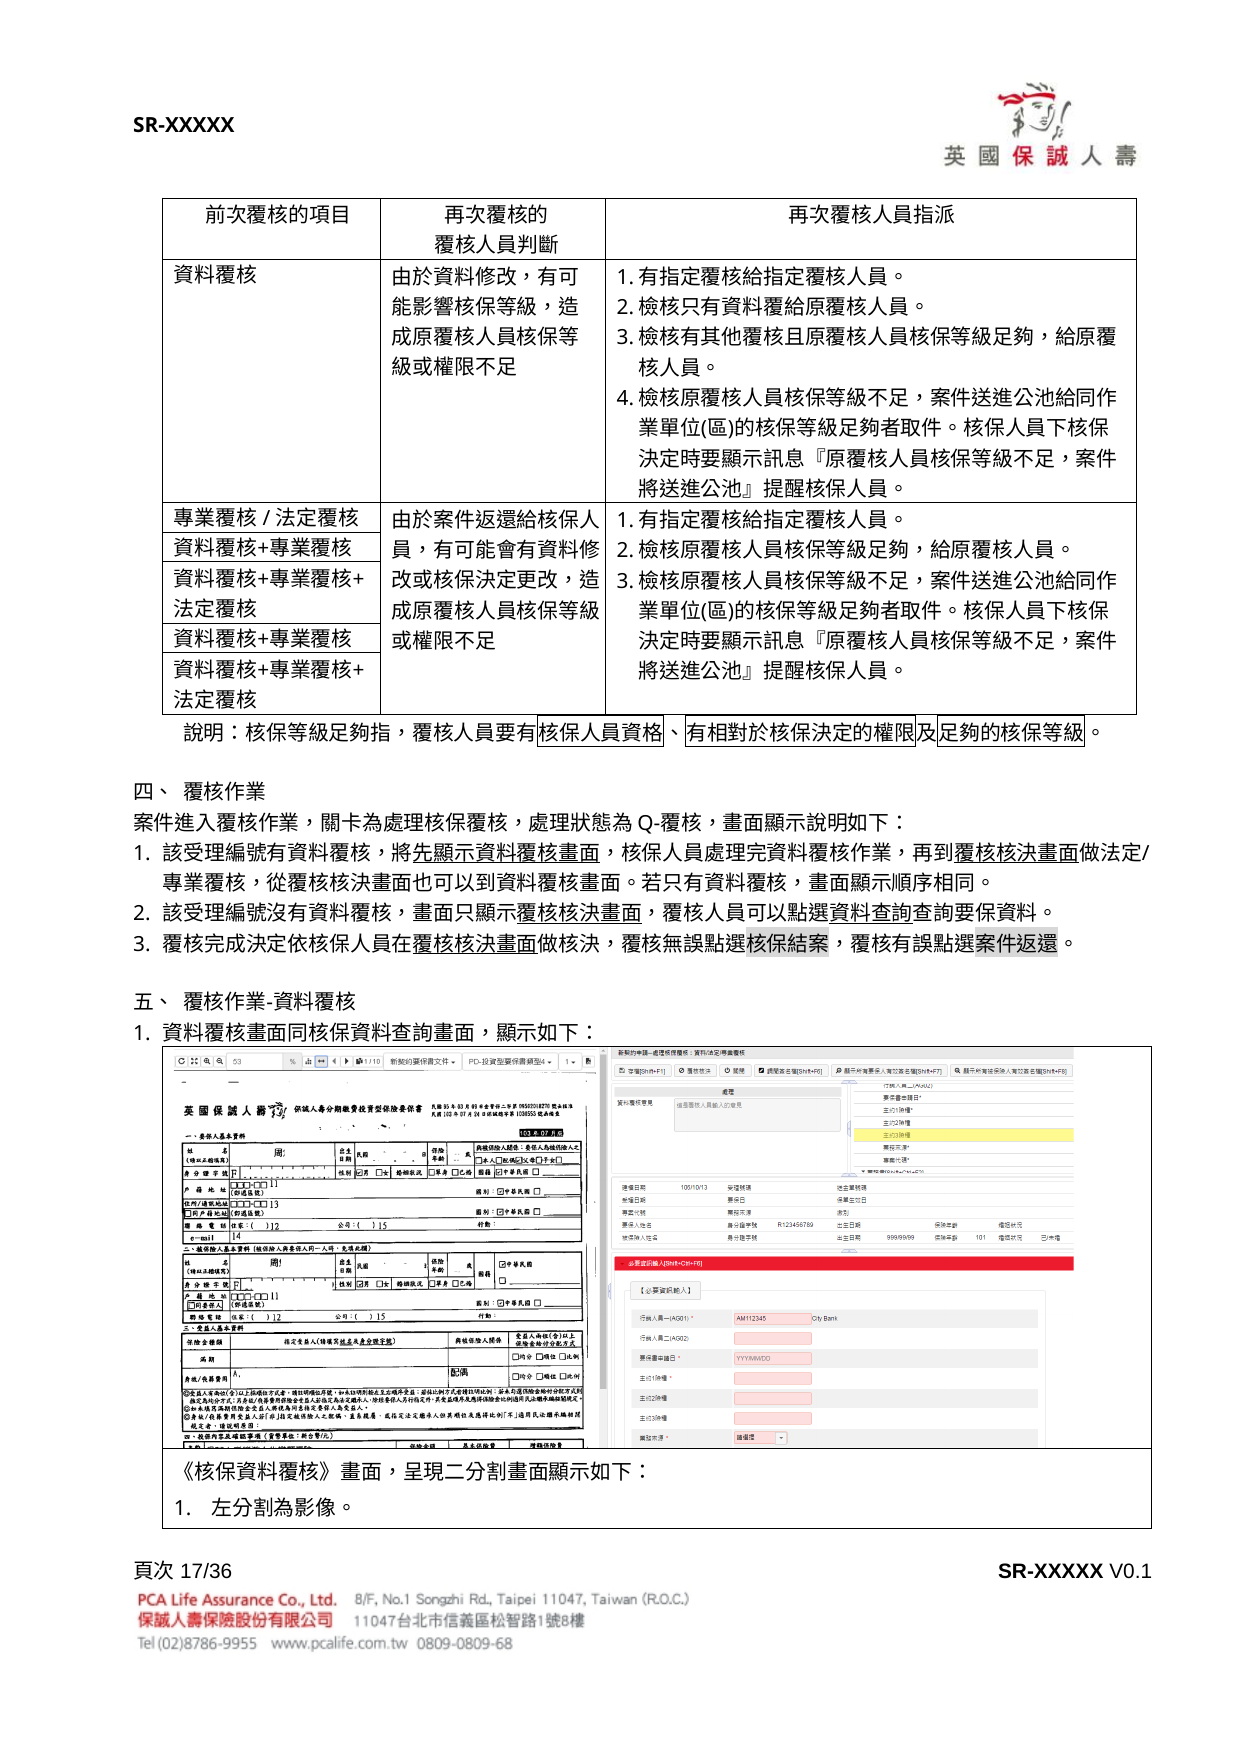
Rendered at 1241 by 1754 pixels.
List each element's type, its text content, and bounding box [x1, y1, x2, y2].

table_header 前次覆核的項目 [163, 199, 380, 259]
table_cell 有指定覆核給指定覆核人員。 檢核只有資料覆給原覆核人員。 檢核有其他覆核且原覆核人員核保等級足夠，給原覆核人員。 檢核原覆核人員核保等級不足，案件送進公池給同作業單位(區)的核保等級足夠者取件。核保人員下核保決定時要顯示訊息『原覆核人員核保等級不足，案件將送進公池』提醒核保人員。 [606, 260, 1136, 502]
picture [923, 75, 1152, 174]
table_cell 專業覆核 / 法定覆核 [163, 503, 380, 532]
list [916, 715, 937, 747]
table_cell 資料覆核+專業覆核+法定覆核 [163, 653, 380, 714]
table_cell 資料覆核+專業覆核 [163, 624, 380, 652]
picture [173, 1047, 1074, 1448]
list 說明：核保等級足夠指，覆核人員要有核保人員資格、有相對於核保決定的權限及足夠的核保等級。 [686, 716, 915, 746]
list 該受理編號有資料覆核，將先顯示資料覆核畫面，核保人員處理完資料覆核作業，再到覆核核決畫面做法定/專業覆核，從覆核核決畫面也可以到資料覆核畫面。若只有資料覆核，畫面顯示順序相同。 [133, 836, 1151, 897]
table_header 再次覆核的 覆核人員判斷 [381, 199, 605, 259]
list 覆核作業 [133, 776, 1151, 806]
table_cell 有指定覆核給指定覆核人員。 檢核原覆核人員核保等級足夠，給原覆核人員。 檢核原覆核人員核保等級不足，案件送進公池給同作業單位(區)的核保等級足夠者取件。核保人員下核保決定時要顯示訊息『原覆核人員核保等級不足，案件將送進公池』提醒核保人員。 [606, 503, 1136, 714]
table_cell 由於資料修改，有可能影響核保等級，造成原覆核人員核保等級或權限不足 [381, 260, 605, 502]
table_header [1074, 1047, 1151, 1448]
list 說明：核保等級足夠指，覆核人員要有核保人員資格、有相對於核保決定的權限及足夠的核保等級。 [183, 715, 537, 747]
picture [132, 1587, 696, 1655]
table_cell 《核保資料覆核》畫面，呈現二分割畫面顯示如下： 左分割為影像。 右分割資料區塊，分成下列部分： 功能按鈕區。 覆核意見輸入區。 標記修改清單區。 共用資訊呈現區。 資料覆核作業區。 [163, 1449, 1151, 1528]
list 案件進入覆核作業，關卡為處理核保覆核，處理狀態為Q-覆核，畫面顯示說明如下： [133, 806, 1151, 836]
table_cell 資料覆核 [163, 260, 380, 502]
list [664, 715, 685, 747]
table_cell 由於案件返還給核保人員，有可能會有資料修改或核保決定更改，造成原覆核人員核保等級或權限不足 [381, 503, 605, 714]
table_header 再次覆核人員指派 [606, 199, 1136, 259]
list 資料覆核畫面同核保資料查詢畫面，顯示如下： [133, 1016, 1151, 1046]
table_header [163, 1047, 173, 1448]
list 覆核完成決定依核保人員在覆核核決畫面做核決，覆核無誤點選核保結案，覆核有誤點選案件返還。 [133, 927, 746, 957]
list 覆核作業-資料覆核 [133, 986, 1151, 1016]
list 該受理編號沒有資料覆核，畫面只顯示覆核核決畫面，覆核人員可以點選資料查詢查詢要保資料。 [133, 897, 1151, 927]
table_cell 資料覆核+專業覆核 [163, 533, 380, 561]
table_cell 資料覆核+專業覆核+法定覆核 [163, 562, 380, 623]
